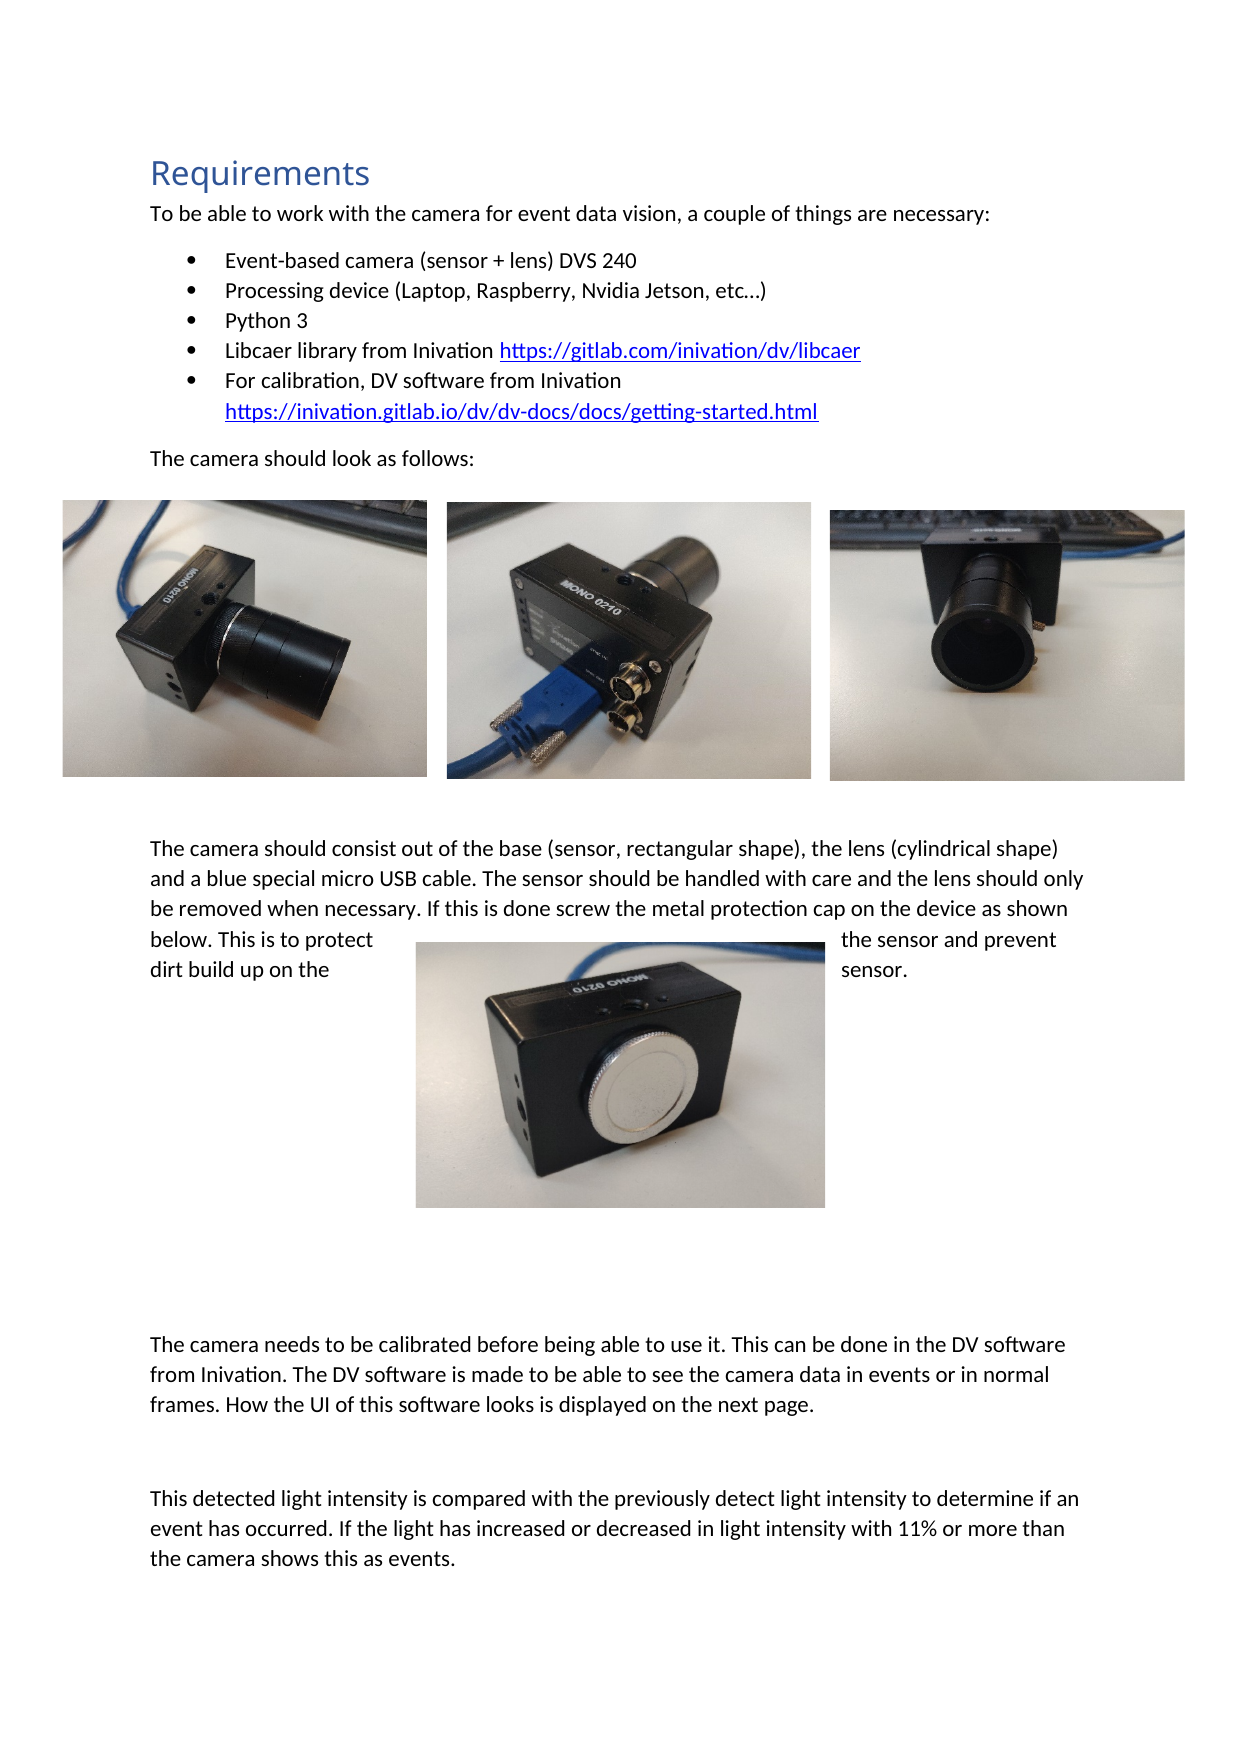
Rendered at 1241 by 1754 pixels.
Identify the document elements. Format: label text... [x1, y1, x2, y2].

list Processing device (Laptop, Raspberry, Nvidia Jetson, etc…) [187, 276, 1090, 304]
text This detected light intensity is compared with the previously detect light intensity to determine if an event has occurred. If the light has increased or decreased in light intensity with 11% or more than the camera shows this as events. [150, 1484, 1090, 1572]
list For calibration, DV software from Inivation https://inivation.gitlab.io/dv/dv-docs/docs/getting-started.html [187, 367, 1090, 425]
subtitle Requirements [150, 150, 1090, 195]
picture [445, 502, 811, 778]
text The camera needs to be calibrated before being able to use it. This can be done in the DV software from Inivation. The DV software is made to be able to see the camera data in events or in normal frames. How the UI of this software looks is displayed on the next page. [150, 1330, 1090, 1418]
list Python 3 [187, 306, 1090, 334]
picture [416, 942, 826, 1208]
text To be able to work with the camera for event data vision, a couple of things are necessary: [150, 199, 1090, 227]
text The camera should consist out of the base (sensor, rectangular shape), the lens (cylindrical shape) and a blue special micro USB cable. The sensor should be handled with care and the lens should only be removed when necessary. If this is done screw the metal protection cap on the device as shown below. This is to protect the sensor and prevent dirt build up on the sensor. [150, 491, 1090, 983]
text The camera should look as follows: [150, 444, 1090, 472]
list Event-based camera (sensor + lens) DVS 240 [187, 246, 1090, 274]
picture [828, 510, 1185, 780]
picture [61, 500, 427, 775]
list Libcaer library from Inivation https://gitlab.com/inivation/dv/libcaer [187, 336, 1090, 364]
